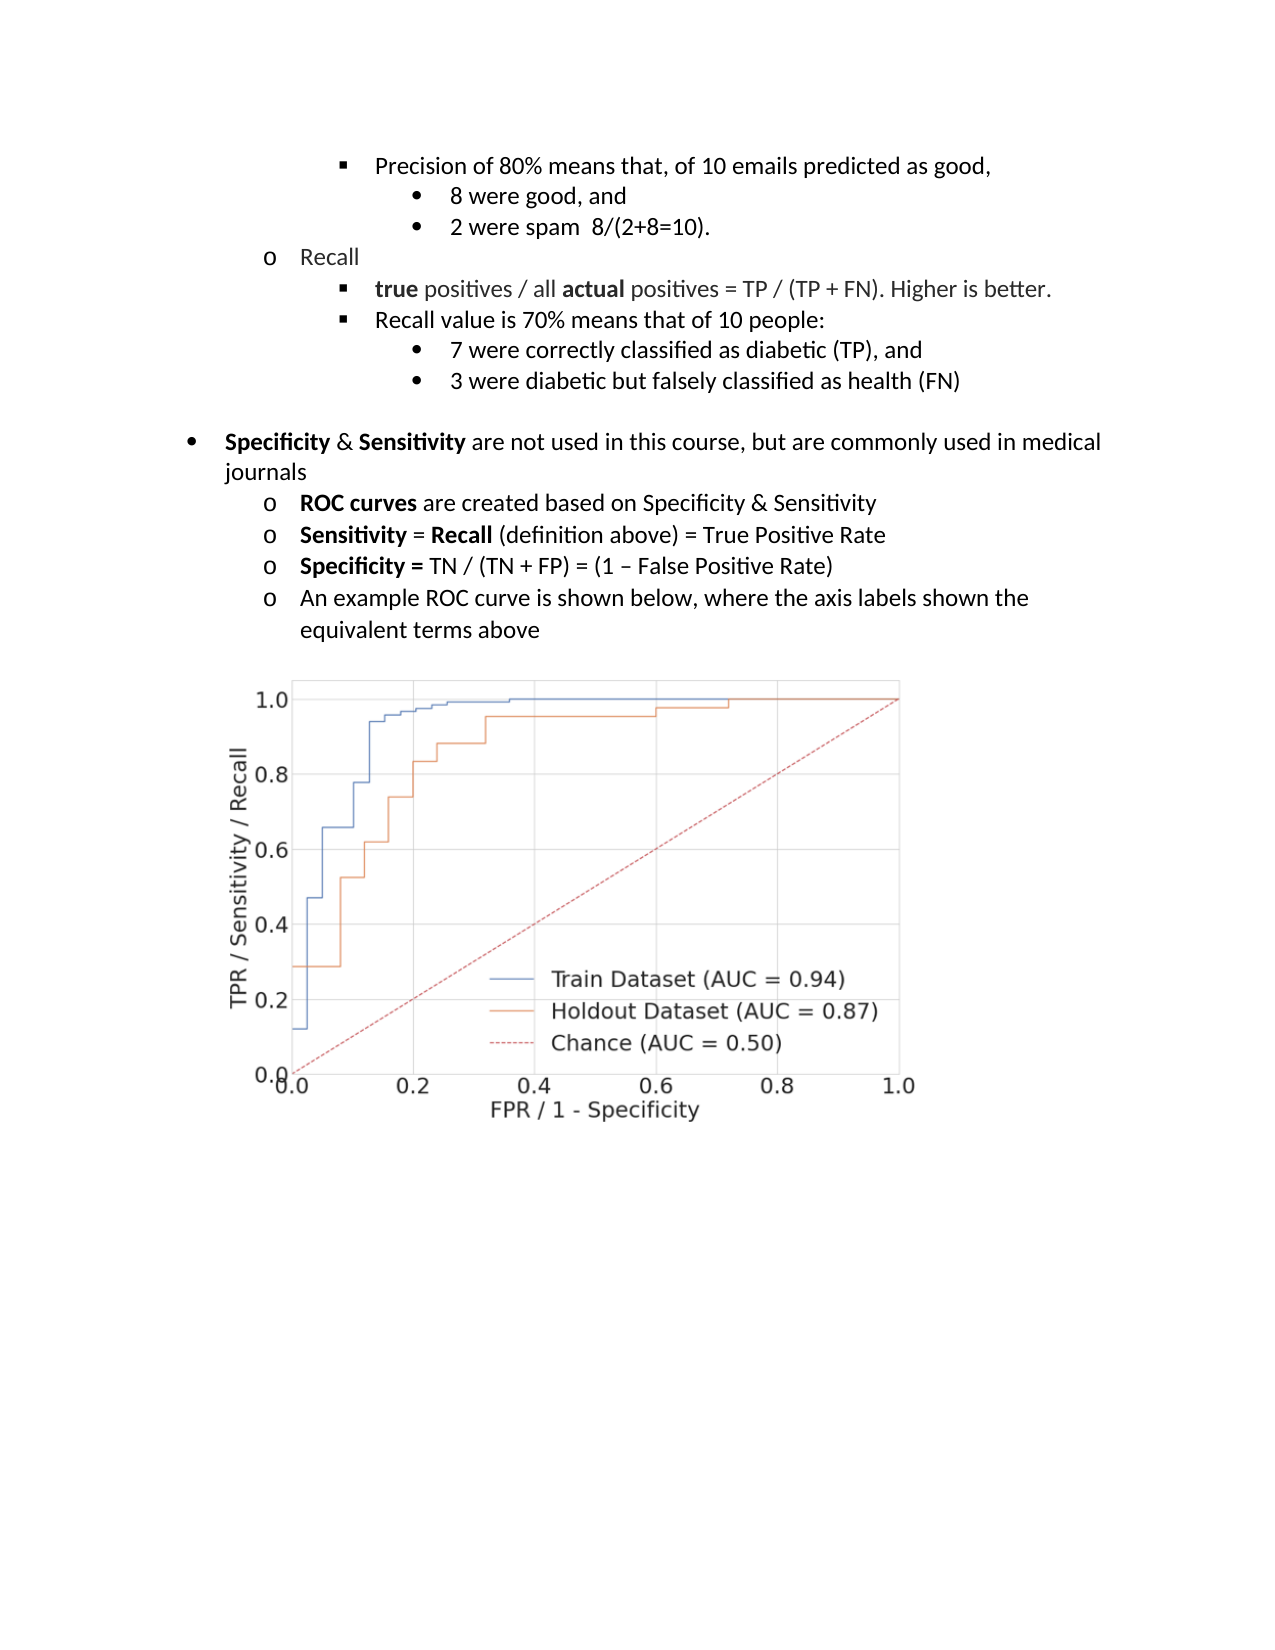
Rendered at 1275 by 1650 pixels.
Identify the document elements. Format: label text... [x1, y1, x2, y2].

list Sensitivity = Recall (definition above) = True Positive Rate [262, 519, 1125, 551]
list Specificity & Sensitivity are not used in this course, but are commonly used in medical journals [187, 426, 1125, 487]
list 2 were spam 8/(2+8=10). [412, 211, 1125, 242]
picture [225, 675, 921, 1127]
list true positives / all actual positives = TP / (TP + FN). Higher is better. [337, 273, 1125, 304]
list 7 were correctly classified as diabetic (TP), and [412, 334, 1125, 365]
list ROC curves are created based on Specificity & Sensitivity [262, 487, 1125, 519]
list 3 were diabetic but falsely classified as health (FN) [412, 365, 1125, 395]
list Recall value is 70% means that of 10 people: [337, 304, 1125, 334]
list Recall [262, 242, 1125, 273]
list 8 were good, and [412, 181, 1125, 211]
list Precision of 80% means that, of 10 emails predicted as good, [337, 150, 1125, 181]
list Specificity = TN / (TN + FP) = (1 – False Positive Rate) [262, 551, 1125, 582]
list An example ROC curve is shown below, where the axis labels shown the equivalent terms above [262, 582, 1125, 644]
